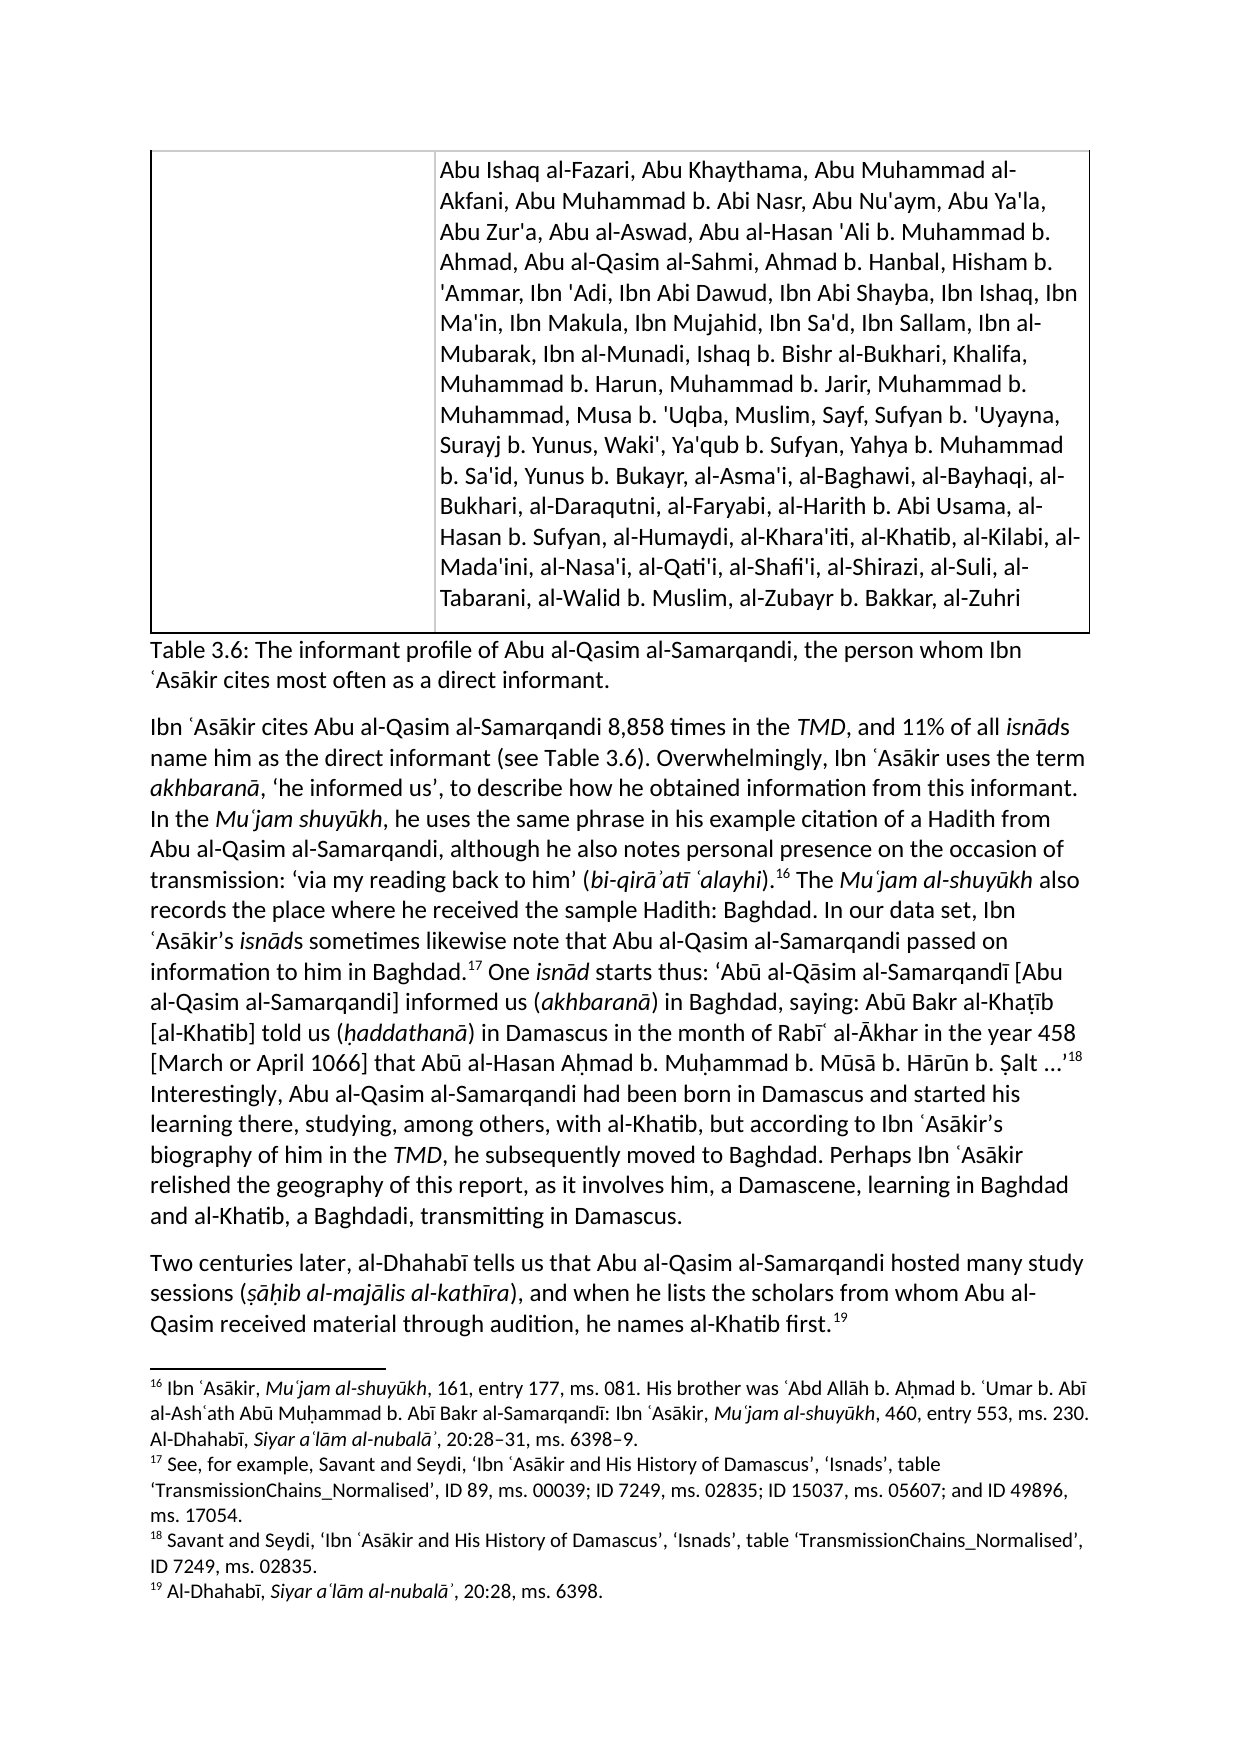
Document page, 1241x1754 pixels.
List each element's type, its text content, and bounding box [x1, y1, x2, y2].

text Ibn ʿAsākir cites Abu al-Qasim al-Samarqandi 8,858 times in the TMD, and 11% of all isnāds name him as the direct informant (see Table 3.6). Overwhelmingly, Ibn ʿAsākir uses the term akhbaranā, ‘he informed us’, to describe how he obtained information from this informant. In the Muʿjam shuyūkh, he uses the same phrase in his example citation of a Hadith from Abu al-Qasim al-Samarqandi, although he also notes personal presence on the occasion of transmission: ‘via my reading back to him’ (bi-qirāʾatī ʿalayhi). The Muʿjam al-shuyūkh also records the place where he received the sample Hadith: Baghdad. In our data set, Ibn ʿAsākir’s isnāds sometimes likewise note that Abu al-Qasim al-Samarqandi passed on information to him in Baghdad. One isnād starts thus: ‘Abū al-Qāsim al-Samarqandī [Abu al-Qasim al-Samarqandi] informed us (akhbaranā) in Baghdad, saying: Abū Bakr al-Khaṭīb [al-Khatib] told us (ḥaddathanā) in Damascus in the month of Rabīʿ al-Ākhar in the year 458 [March or April 1066] that Abū al-Hasan Aḥmad b. Muḥammad b. Mūsā b. Hārūn b. Ṣalt …’ Interestingly, Abu al-Qasim al-Samarqandi had been born in Damascus and started his learning there, studying, among others, with al-Khatib, but according to Ibn ʿAsākir’s biography of him in the TMD, he subsequently moved to Baghdad. Perhaps Ibn ʿAsākir relished the geography of this report, as it involves him, a Damascene, learning in Baghdad and al-Khatib, a Baghdadi, transmitting in Damascus. [150, 712, 1090, 1230]
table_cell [152, 152, 434, 632]
text Two centuries later, al-Dhahabī tells us that Abu al-Qasim al-Samarqandi hosted many study sessions (ṣāḥib al-majālis al-kathīra), and when he lists the scholars from whom Abu al-Qasim received material through audition, he names al-Khatib first. [150, 1247, 1090, 1339]
text Table 3.6: The informant profile of Abu al-Qasim al-Samarqandi, the person whom Ibn ʿAsākir cites most often as a direct informant. [150, 634, 1090, 695]
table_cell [436, 152, 1089, 632]
